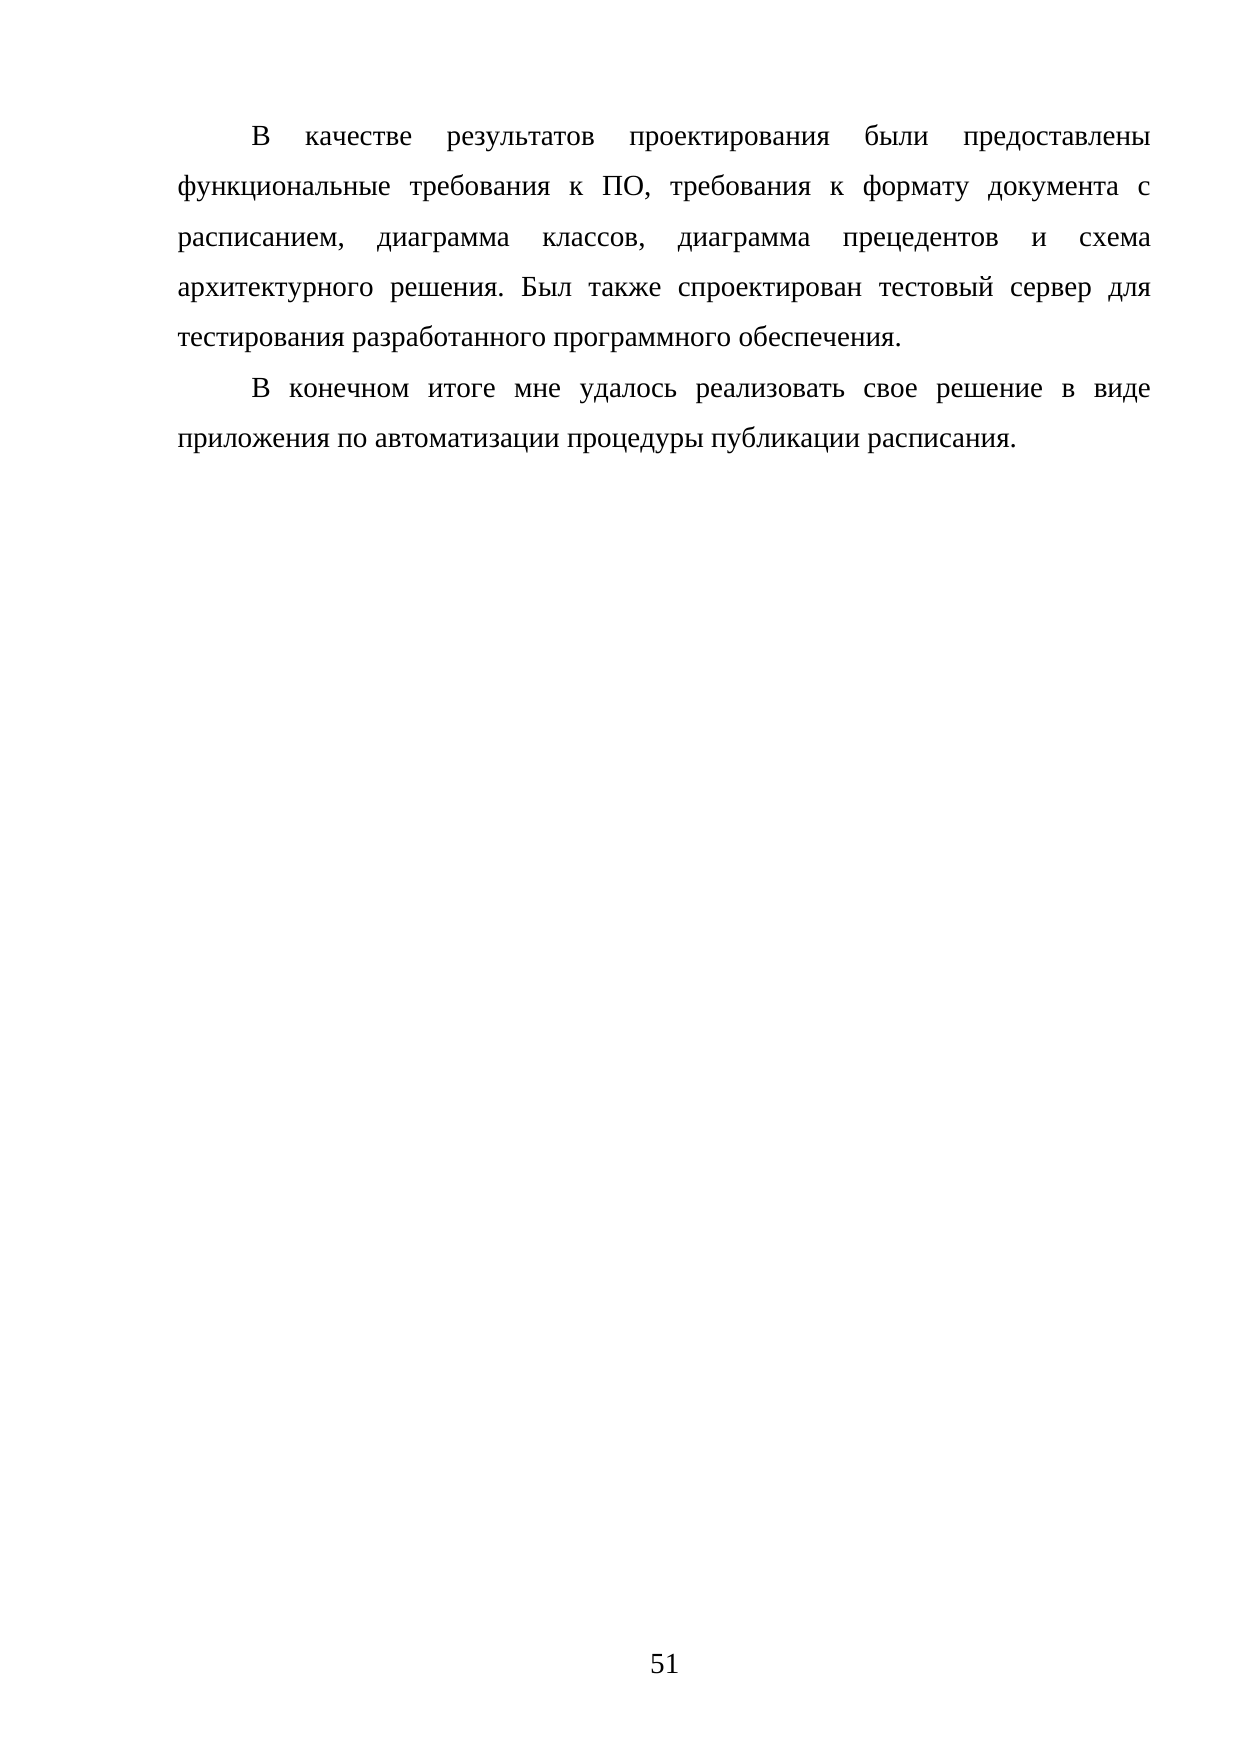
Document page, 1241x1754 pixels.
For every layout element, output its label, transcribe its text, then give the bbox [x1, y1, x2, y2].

text В качестве результатов проектирования были предоставлены функциональные требования к ПО, требования к формату документа с расписанием, диаграмма классов, диаграмма прецедентов и схема архитектурного решения. Был также спроектирован тестовый сервер для тестирования разработанного программного обеспечения. [177, 118, 1152, 353]
text В конечном итоге мне удалось реализовать свое решение в виде приложения по автоматизации процедуры публикации расписания. [177, 370, 1152, 453]
